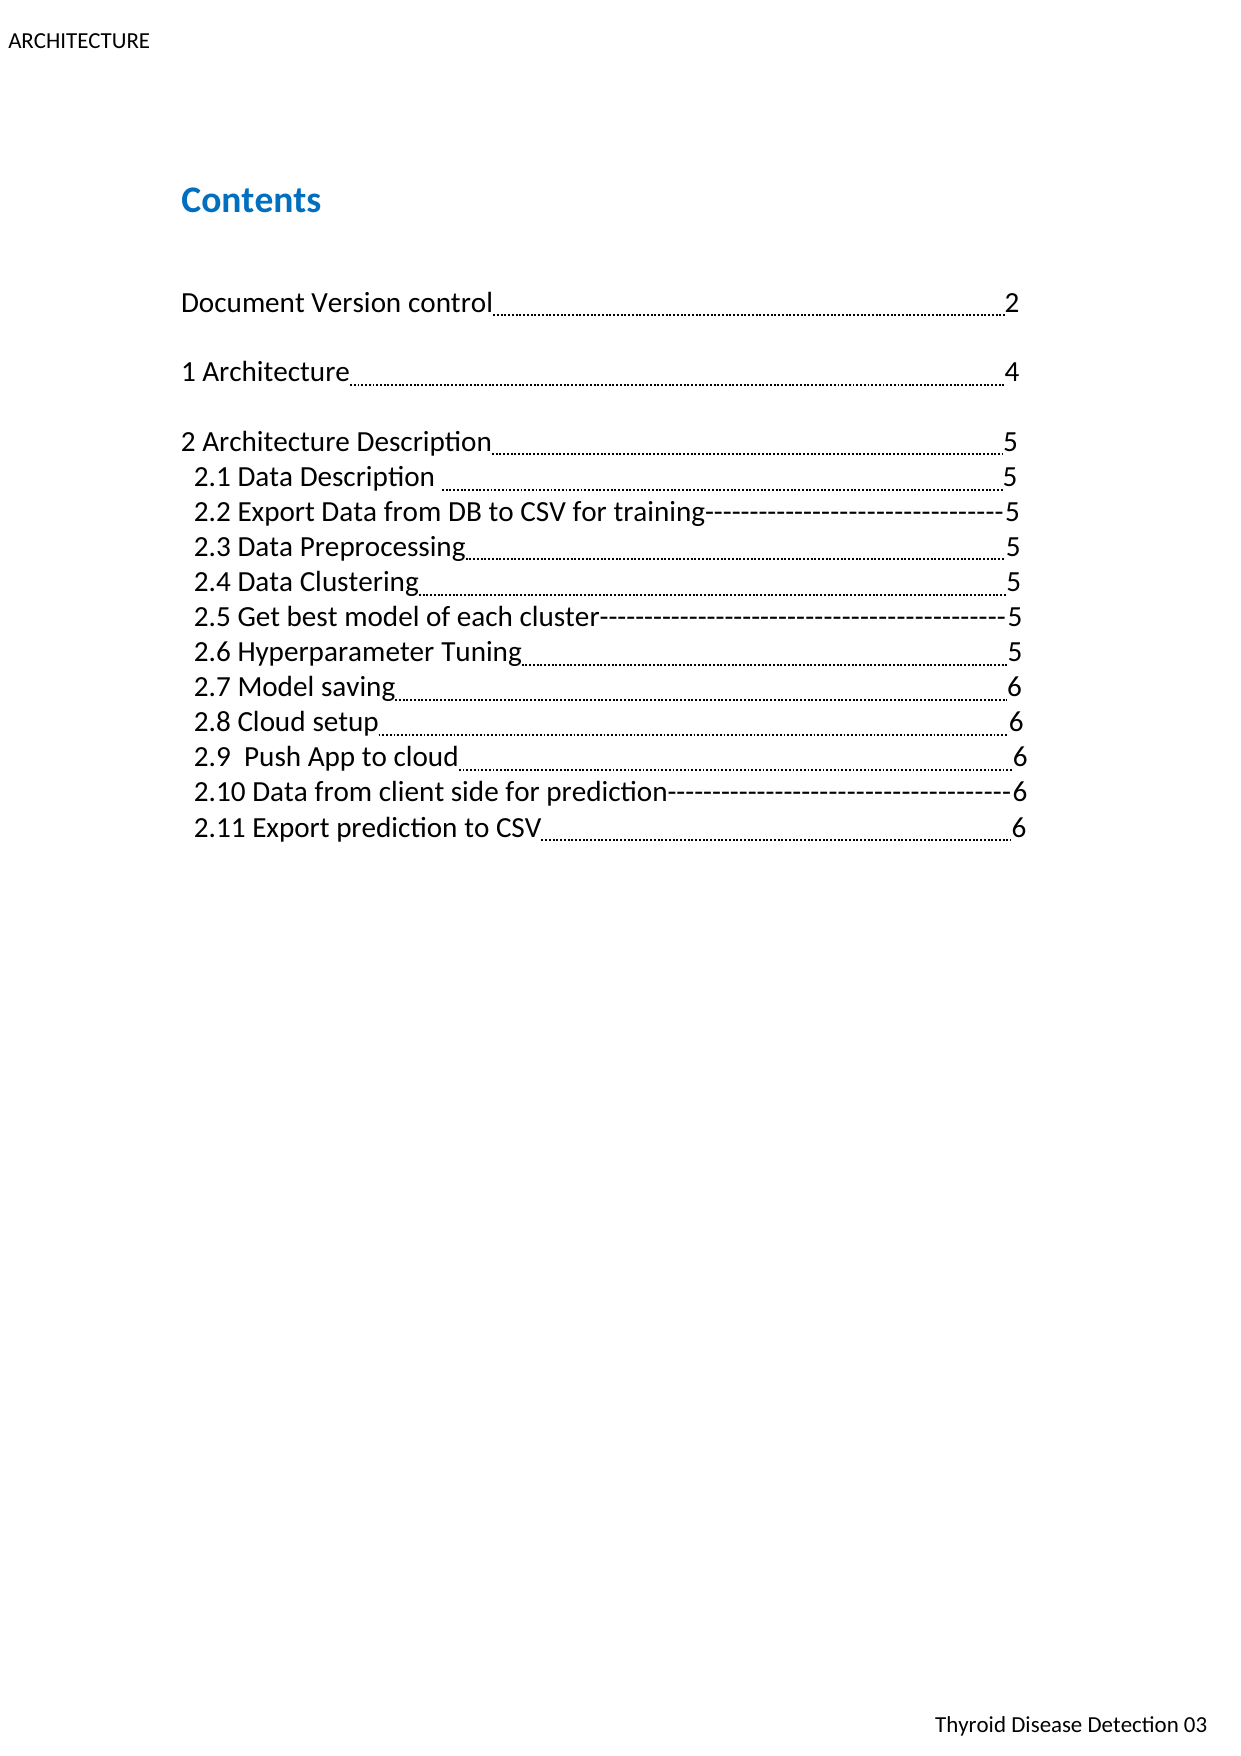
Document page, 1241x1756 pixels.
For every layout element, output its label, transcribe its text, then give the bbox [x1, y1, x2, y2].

list Hyperparameter Tuning 5 [194, 634, 1182, 669]
list Cloud setup 6 [194, 704, 1182, 739]
list Data Preprocessing 5 [194, 528, 1182, 563]
list Model saving 6 [194, 669, 1182, 704]
list Architecture Description 5 [181, 423, 1182, 458]
list Data Description 5 2.2 Export Data from DB to CSV for training 5 [194, 459, 1021, 528]
text Document Version control 2 1 Architecture 4 [181, 284, 1021, 389]
text 2.11 Export prediction to CSV 6 [194, 809, 1182, 844]
list Data Clustering 5 2.5 Get best model of each cluster 5 [194, 564, 1023, 634]
list Push App to cloud 6 2.10 Data from client side for prediction 6 [194, 739, 1028, 809]
subtitle Contents [181, 176, 1182, 222]
